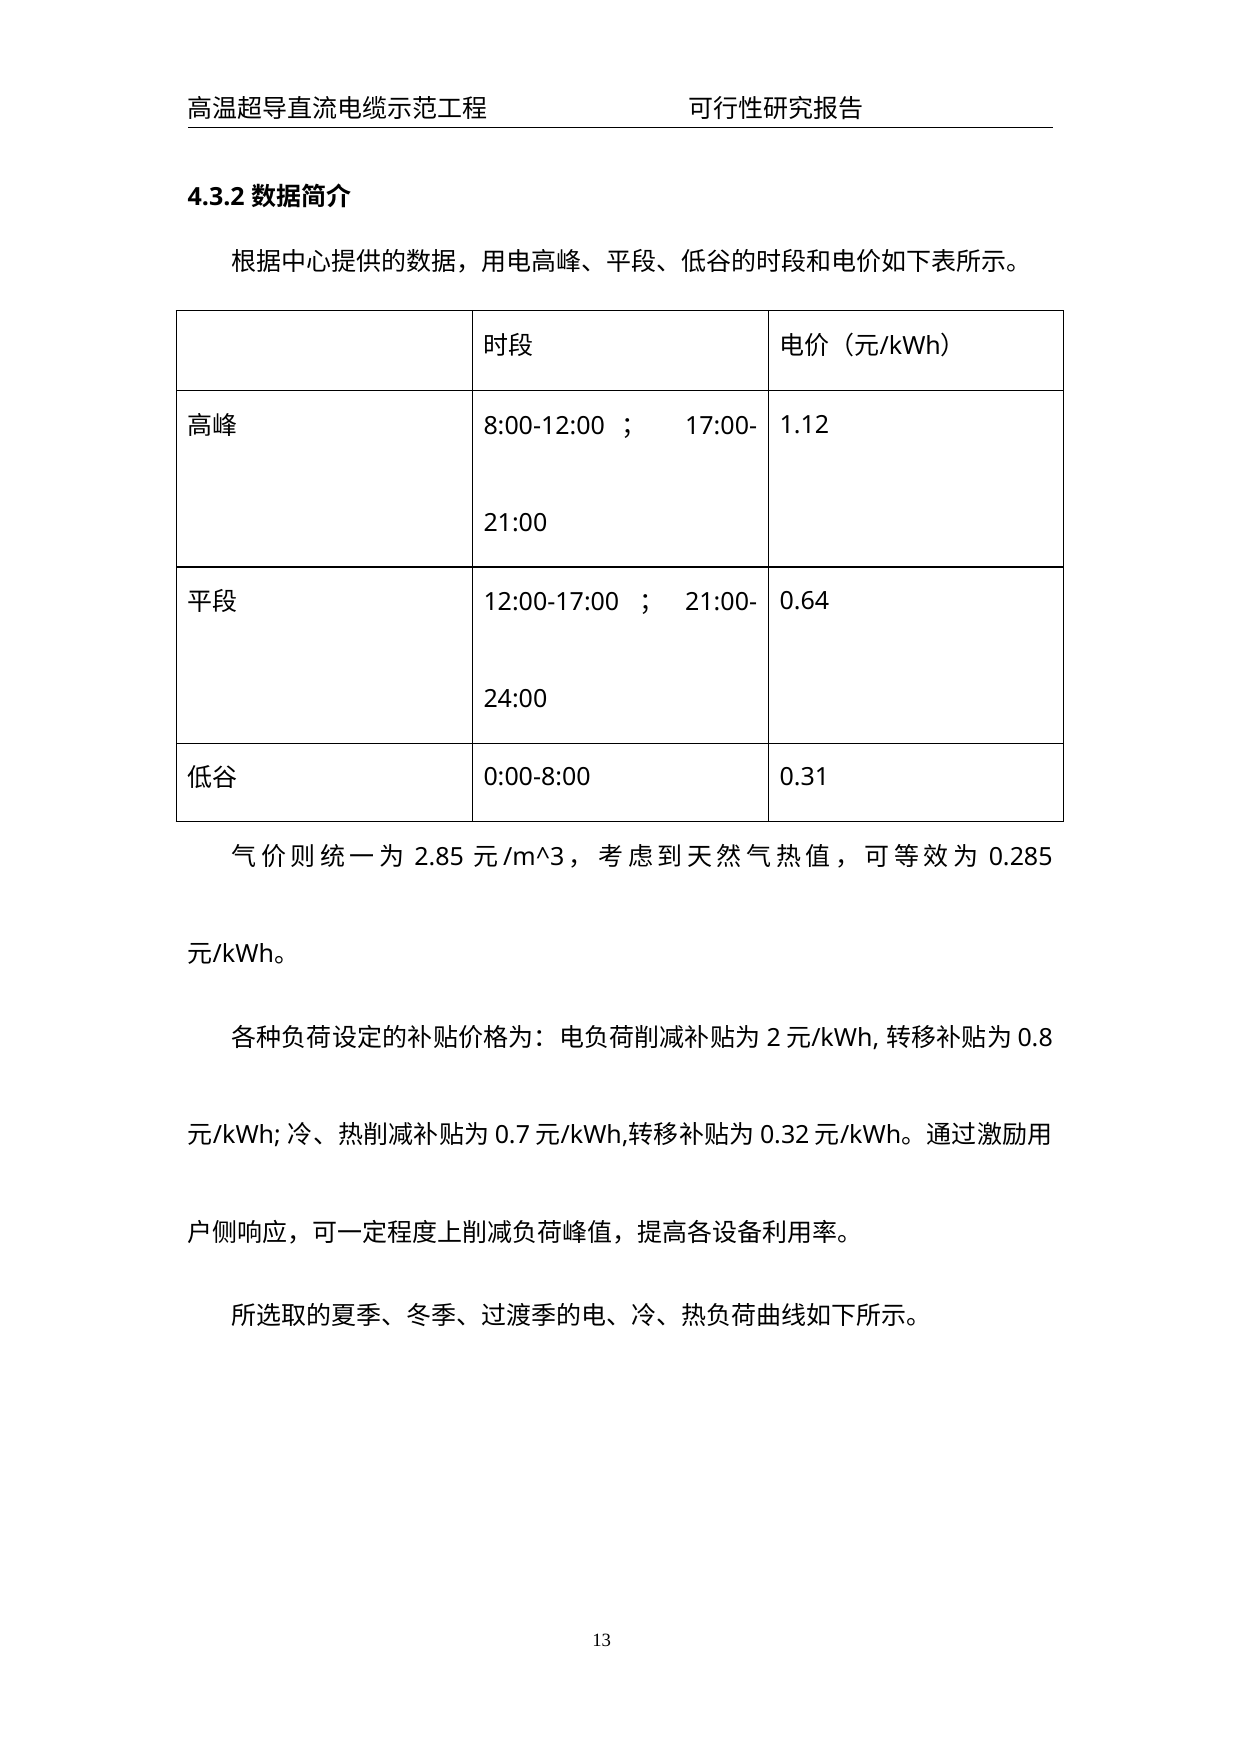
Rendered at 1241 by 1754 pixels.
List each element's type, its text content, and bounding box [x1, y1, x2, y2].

table_cell 低谷 [177, 744, 472, 821]
table_cell 0:00-8:00 [473, 744, 768, 821]
text 4.3.2 数据简介 [187, 162, 1053, 227]
text 气价则统一为2.85元/m^3，考虑到天然气热值，可等效为0.285元/kWh。 [187, 822, 1053, 984]
table_header 时段 [473, 311, 768, 390]
table_header [177, 311, 472, 390]
table_cell 8:00-12:00； 17:00-21:00 [473, 391, 768, 566]
text 各种负荷设定的补贴价格为：电负荷削减补贴为2元/kWh, 转移补贴为0.8元/kWh; 冷、热削减补贴为0.7元/kWh,转移补贴为0.32元/kWh。通过激励用户侧响应，可一定程度上削减负荷峰值，提高各设备利用率。 [187, 1003, 1053, 1263]
table_cell 高峰 [177, 391, 472, 566]
table_cell 12:00-17:00；21:00-24:00 [473, 568, 768, 742]
table_cell 平段 [177, 568, 472, 742]
table_cell 1.12 [769, 391, 1063, 566]
text 根据中心提供的数据，用电高峰、平段、低谷的时段和电价如下表所示。 [187, 227, 1053, 292]
table_header 电价（元/kWh） [769, 311, 1063, 390]
table_cell 0.64 [769, 568, 1063, 742]
text 所选取的夏季、冬季、过渡季的电、冷、热负荷曲线如下所示。 [187, 1281, 1053, 1346]
table_cell 0.31 [769, 744, 1063, 821]
